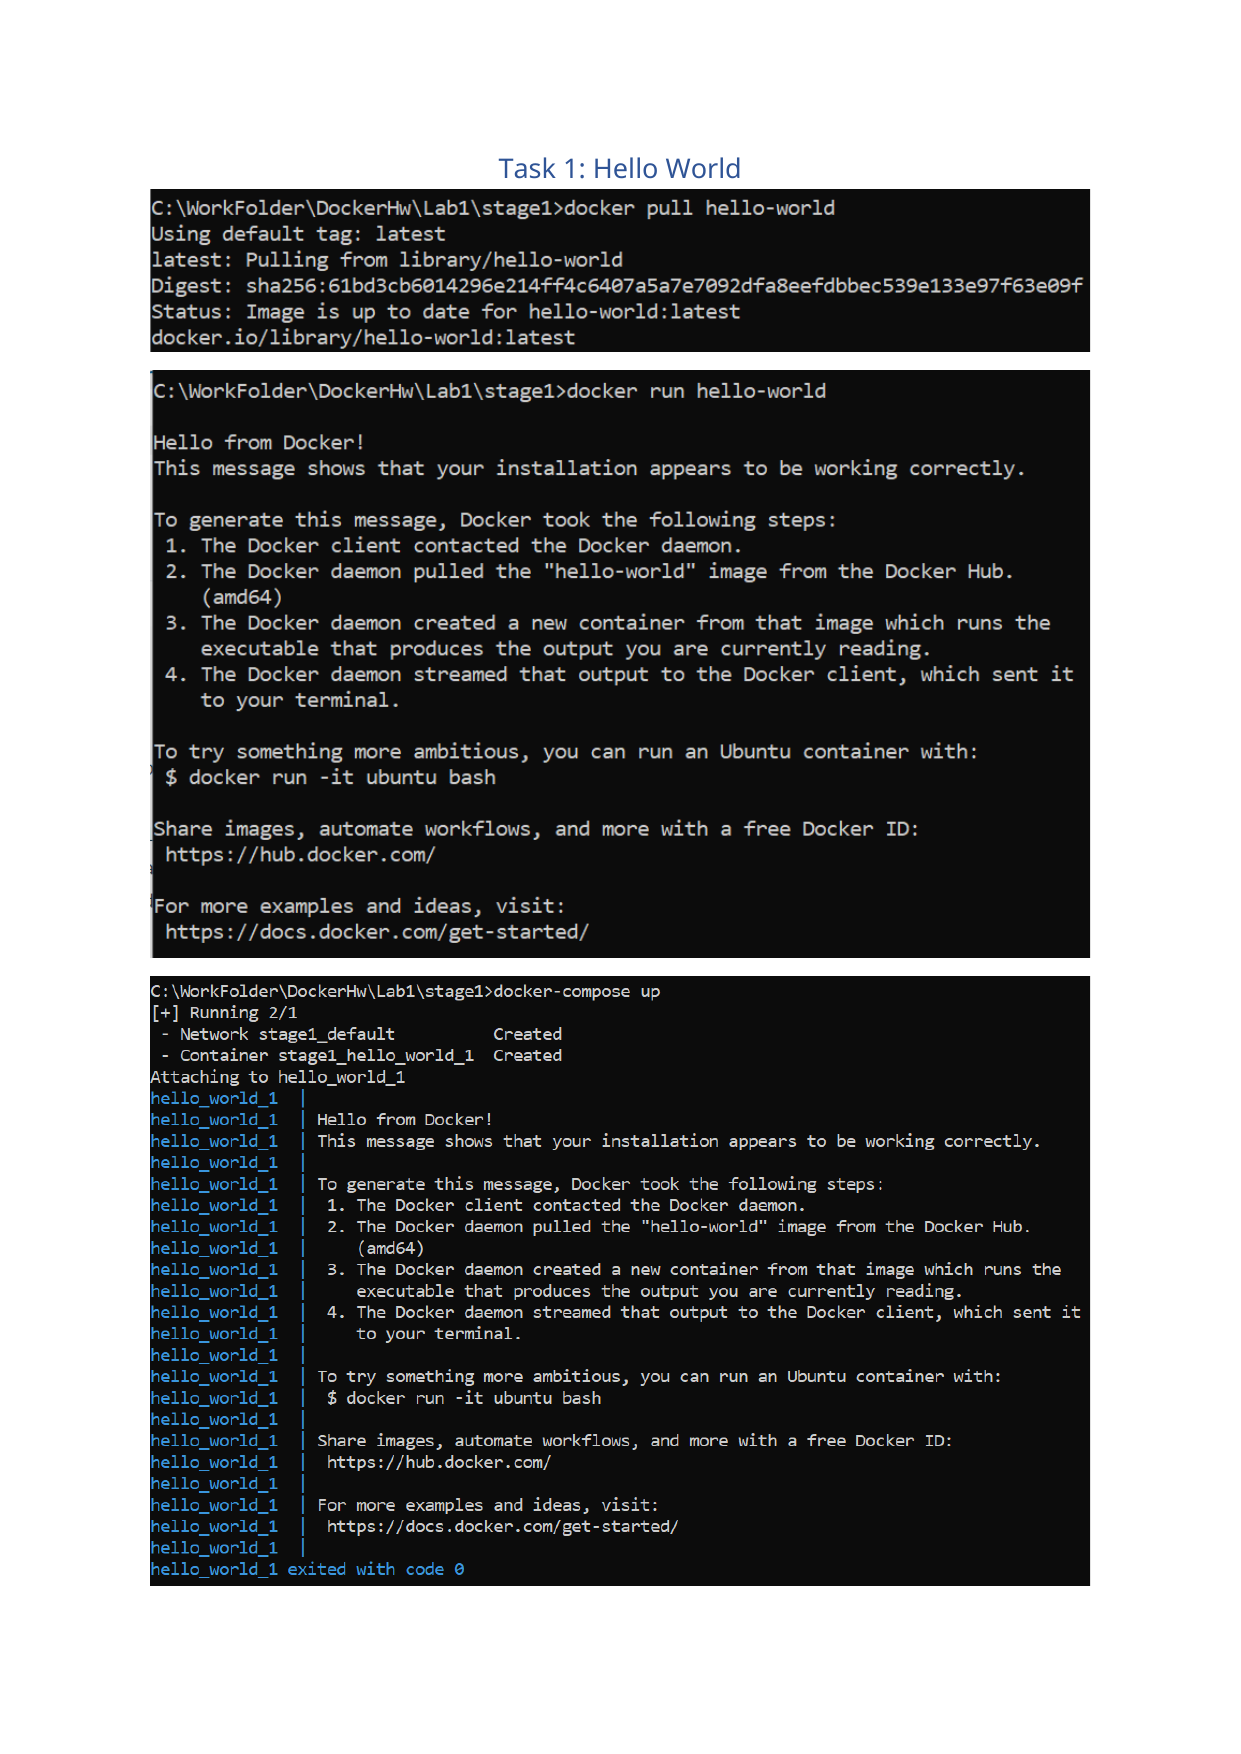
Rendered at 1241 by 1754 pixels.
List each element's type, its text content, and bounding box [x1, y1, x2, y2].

picture [150, 370, 1091, 958]
picture [150, 189, 1091, 352]
subtitle Task 1: Hello World [150, 150, 1090, 187]
picture [150, 976, 1091, 1586]
